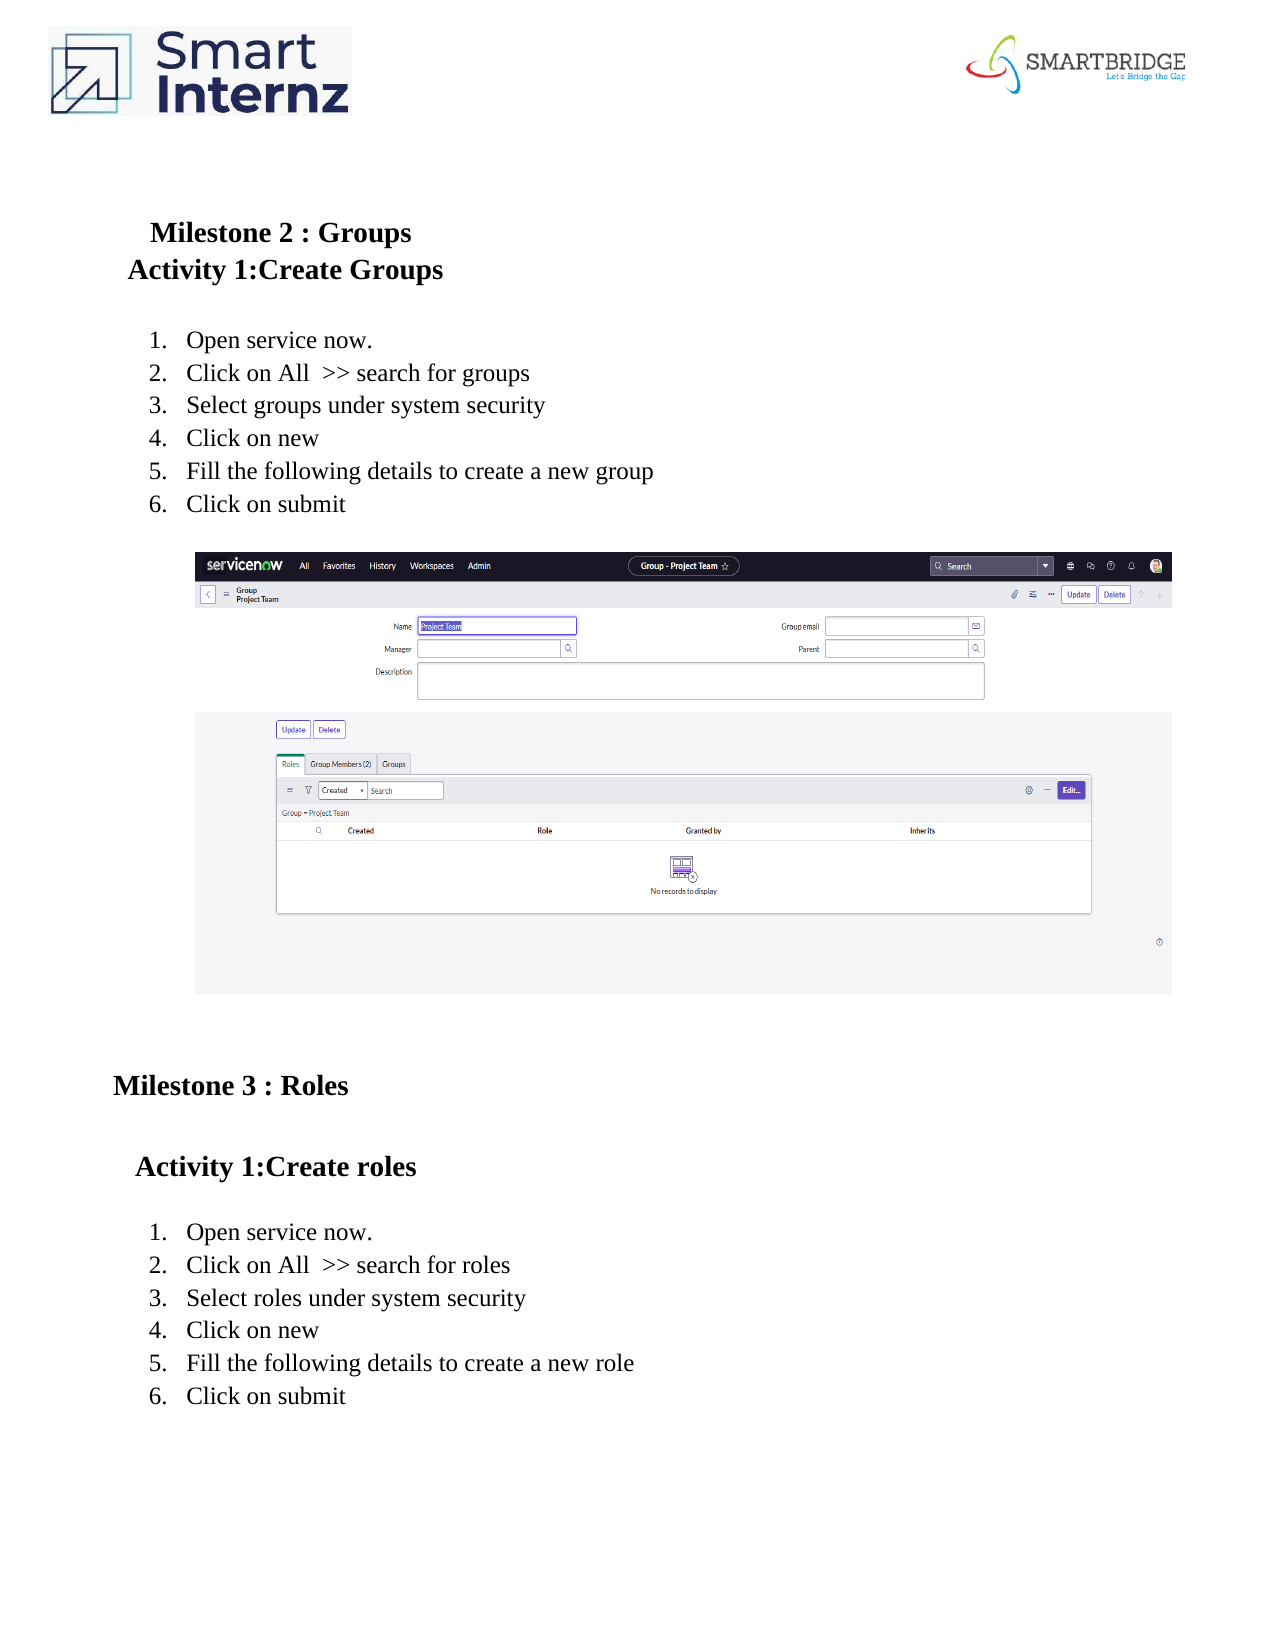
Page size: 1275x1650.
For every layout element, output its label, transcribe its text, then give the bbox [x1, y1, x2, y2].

list Click on submit [148, 1381, 1247, 1409]
picture [195, 552, 1172, 994]
text Activity 1:Create roles [112, 1149, 1247, 1183]
list Click on All >> search for roles [148, 1250, 1247, 1279]
list Click on new [148, 423, 1247, 452]
picture [48, 26, 352, 116]
list Click on new [148, 1315, 1247, 1344]
text Milestone 2 : Groups [150, 215, 1247, 249]
list Click on All >> search for groups [148, 358, 1247, 387]
list Fill the following details to create a new role [148, 1348, 1247, 1377]
list Fill the following details to create a new group [148, 456, 1247, 485]
list Click on submit [148, 489, 1247, 517]
list Select groups under system security [148, 391, 1247, 419]
list Open service now. [148, 325, 1247, 354]
list Select roles under system security [148, 1283, 1247, 1311]
picture [965, 34, 1185, 94]
text Milestone 3 : Roles [112, 1068, 1247, 1102]
list Open service now. [148, 1217, 1247, 1246]
text Activity 1:Create Groups [112, 252, 1247, 286]
